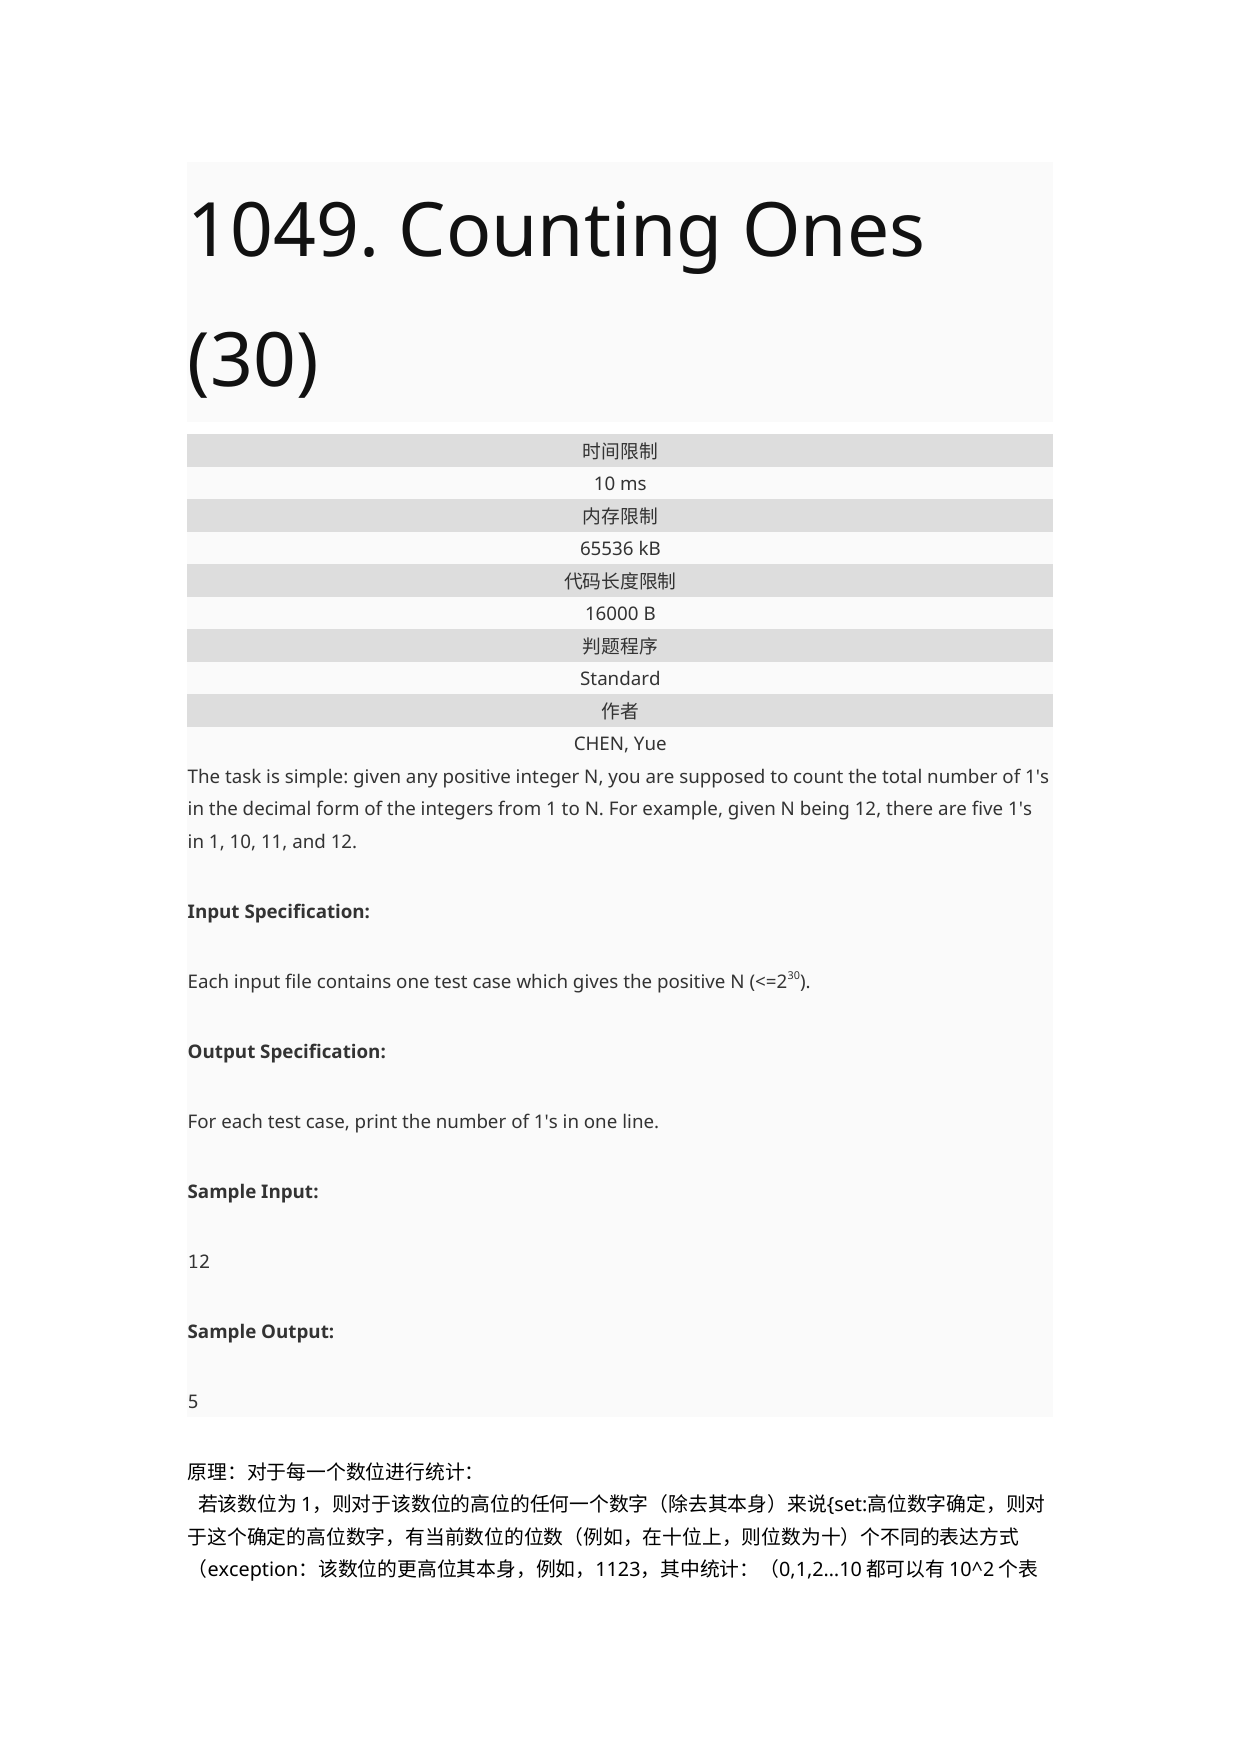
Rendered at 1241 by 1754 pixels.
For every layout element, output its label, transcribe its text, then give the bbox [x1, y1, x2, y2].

text 10 ms [187, 467, 1053, 499]
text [187, 1487, 1053, 1584]
text 5 [187, 1384, 1053, 1417]
text 原理：对于每一个数位进行统计： [187, 1454, 1053, 1487]
text Each input file contains one test case which gives the positive N (<=230). [187, 964, 1053, 997]
text Standard [187, 662, 1053, 694]
text Sample Output: [187, 1314, 1053, 1347]
text 12 [187, 1244, 1053, 1277]
text 内存限制 [187, 499, 1053, 532]
text The task is simple: given any positive integer N, you are supposed to count the total number of 1's in the decimal form of the integers from 1 to N. For example, given N being 12, there are five 1's in 1, 10, 11, and 12. [187, 759, 1053, 857]
text Input Specification: [187, 894, 1053, 927]
text 65536 kB [187, 532, 1053, 564]
text 1049. Counting Ones (30) [187, 162, 1053, 422]
text 16000 B [187, 597, 1053, 629]
text For each test case, print the number of 1's in one line. [187, 1104, 1053, 1137]
text CHEN, Yue [187, 727, 1053, 759]
text Output Specification: [187, 1034, 1053, 1067]
text 判题程序 [187, 629, 1053, 662]
text Sample Input: [187, 1174, 1053, 1207]
text 作者 [187, 694, 1053, 727]
text 时间限制 [187, 434, 1053, 467]
text 代码长度限制 [187, 564, 1053, 597]
